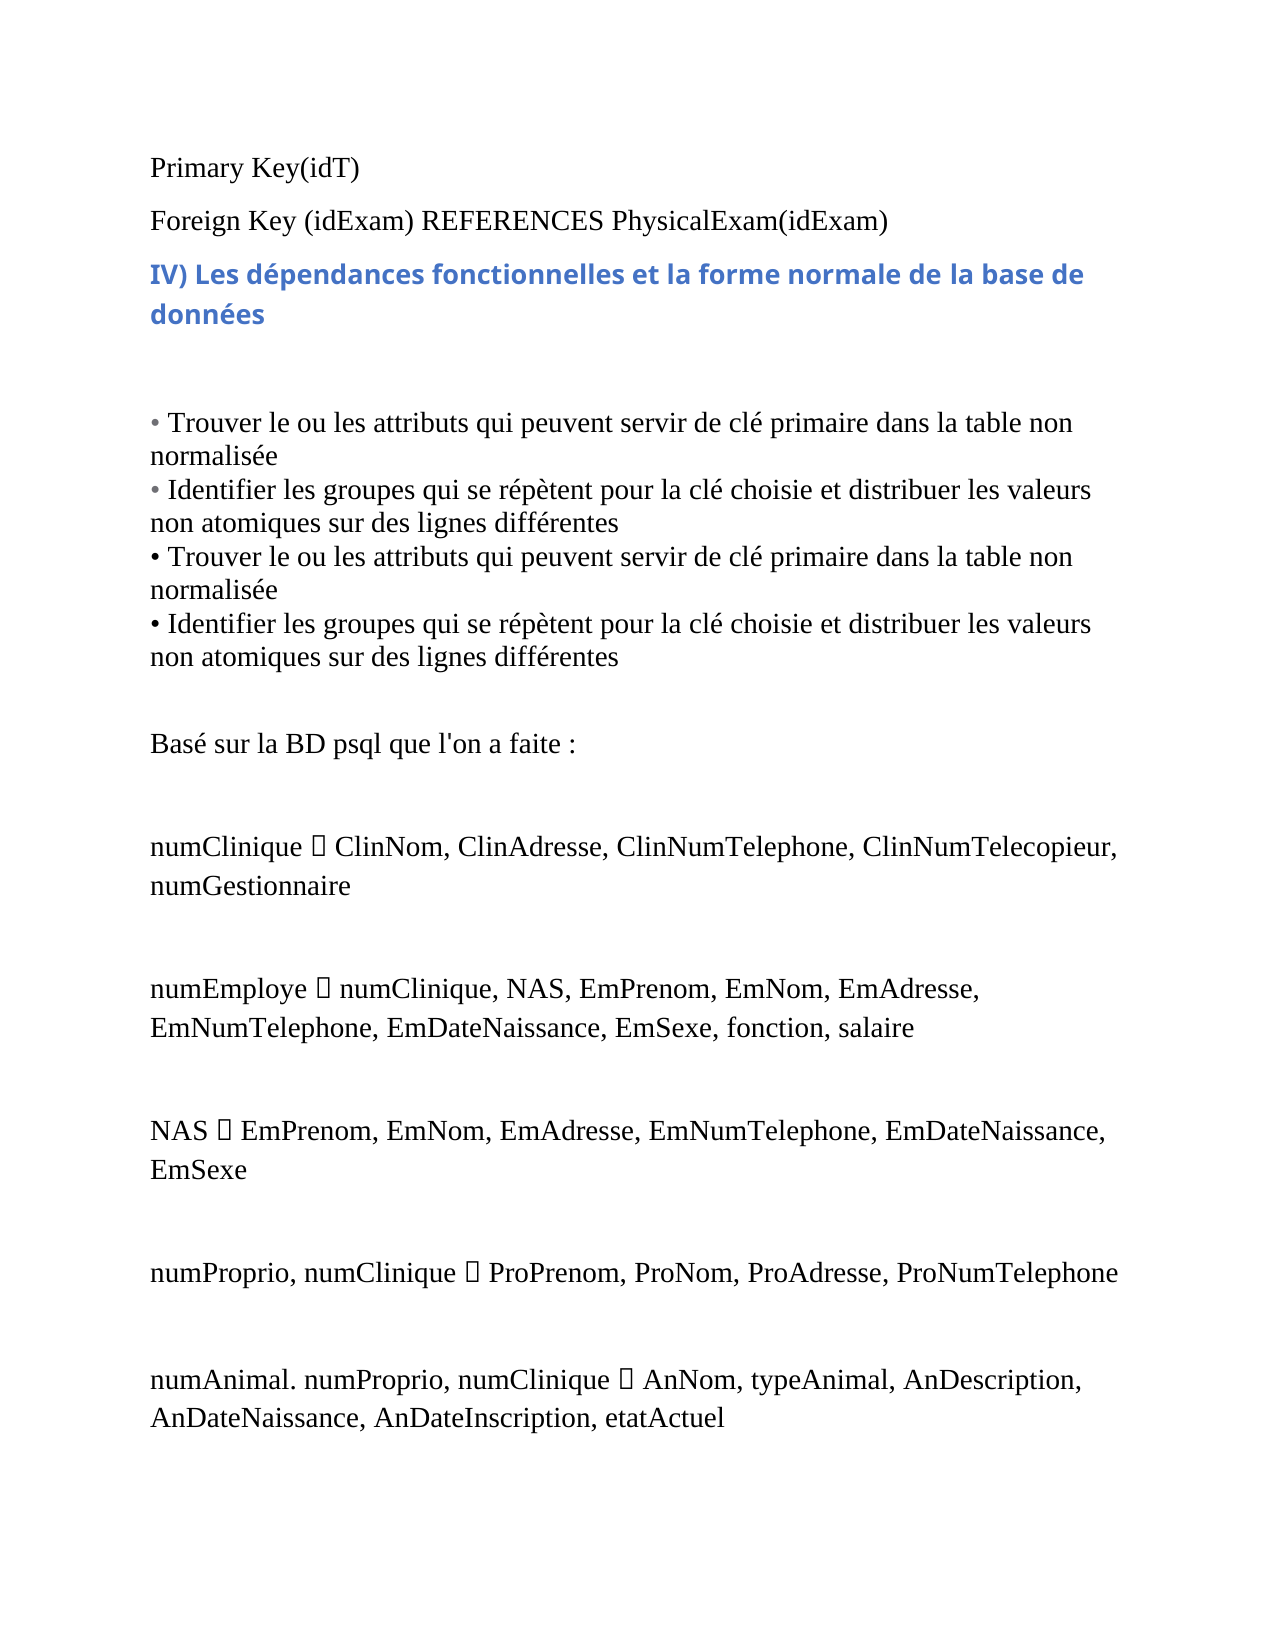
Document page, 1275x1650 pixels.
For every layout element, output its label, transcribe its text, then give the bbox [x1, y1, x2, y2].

text IV) Les dépendances fonctionnelles et la forme normale de la base de données [150, 256, 1125, 332]
text numProprio, numClinique  ProPrenom, ProNom, ProAdresse, ProNumTelephone [150, 1252, 1125, 1291]
text numEmploye  numClinique, NAS, EmPrenom, EmNom, EmAdresse, EmNumTelephone, EmDateNaissance, EmSexe, fonction, salaire [150, 968, 1125, 1043]
text • Identifier les groupes qui se répètent pour la clé choisie et distribuer les valeurs non atomiques sur des lignes différentes [150, 472, 1125, 539]
text Primary Key(idT) [150, 150, 1125, 183]
text • Identifier les groupes qui se répètent pour la clé choisie et distribuer les valeurs non atomiques sur des lignes différentes [150, 606, 1125, 673]
text numAnimal. numProprio, numClinique  AnNom, typeAnimal, AnDescription, AnDateNaissance, AnDateInscription, etatActuel [150, 1358, 1125, 1434]
text numClinique  ClinNom, ClinAdresse, ClinNumTelephone, ClinNumTelecopieur, numGestionnaire [150, 826, 1125, 901]
text • Trouver le ou les attributs qui peuvent servir de clé primaire dans la table non normalisée [150, 405, 1125, 472]
text • Trouver le ou les attributs qui peuvent servir de clé primaire dans la table non normalisée [150, 539, 1125, 606]
text Basé sur la BD psql que l'on a faite : [150, 726, 1125, 759]
text Foreign Key (idExam) REFERENCES PhysicalExam(idExam) [150, 203, 1125, 236]
text NAS  EmPrenom, EmNom, EmAdresse, EmNumTelephone, EmDateNaissance, EmSexe [150, 1109, 1125, 1185]
